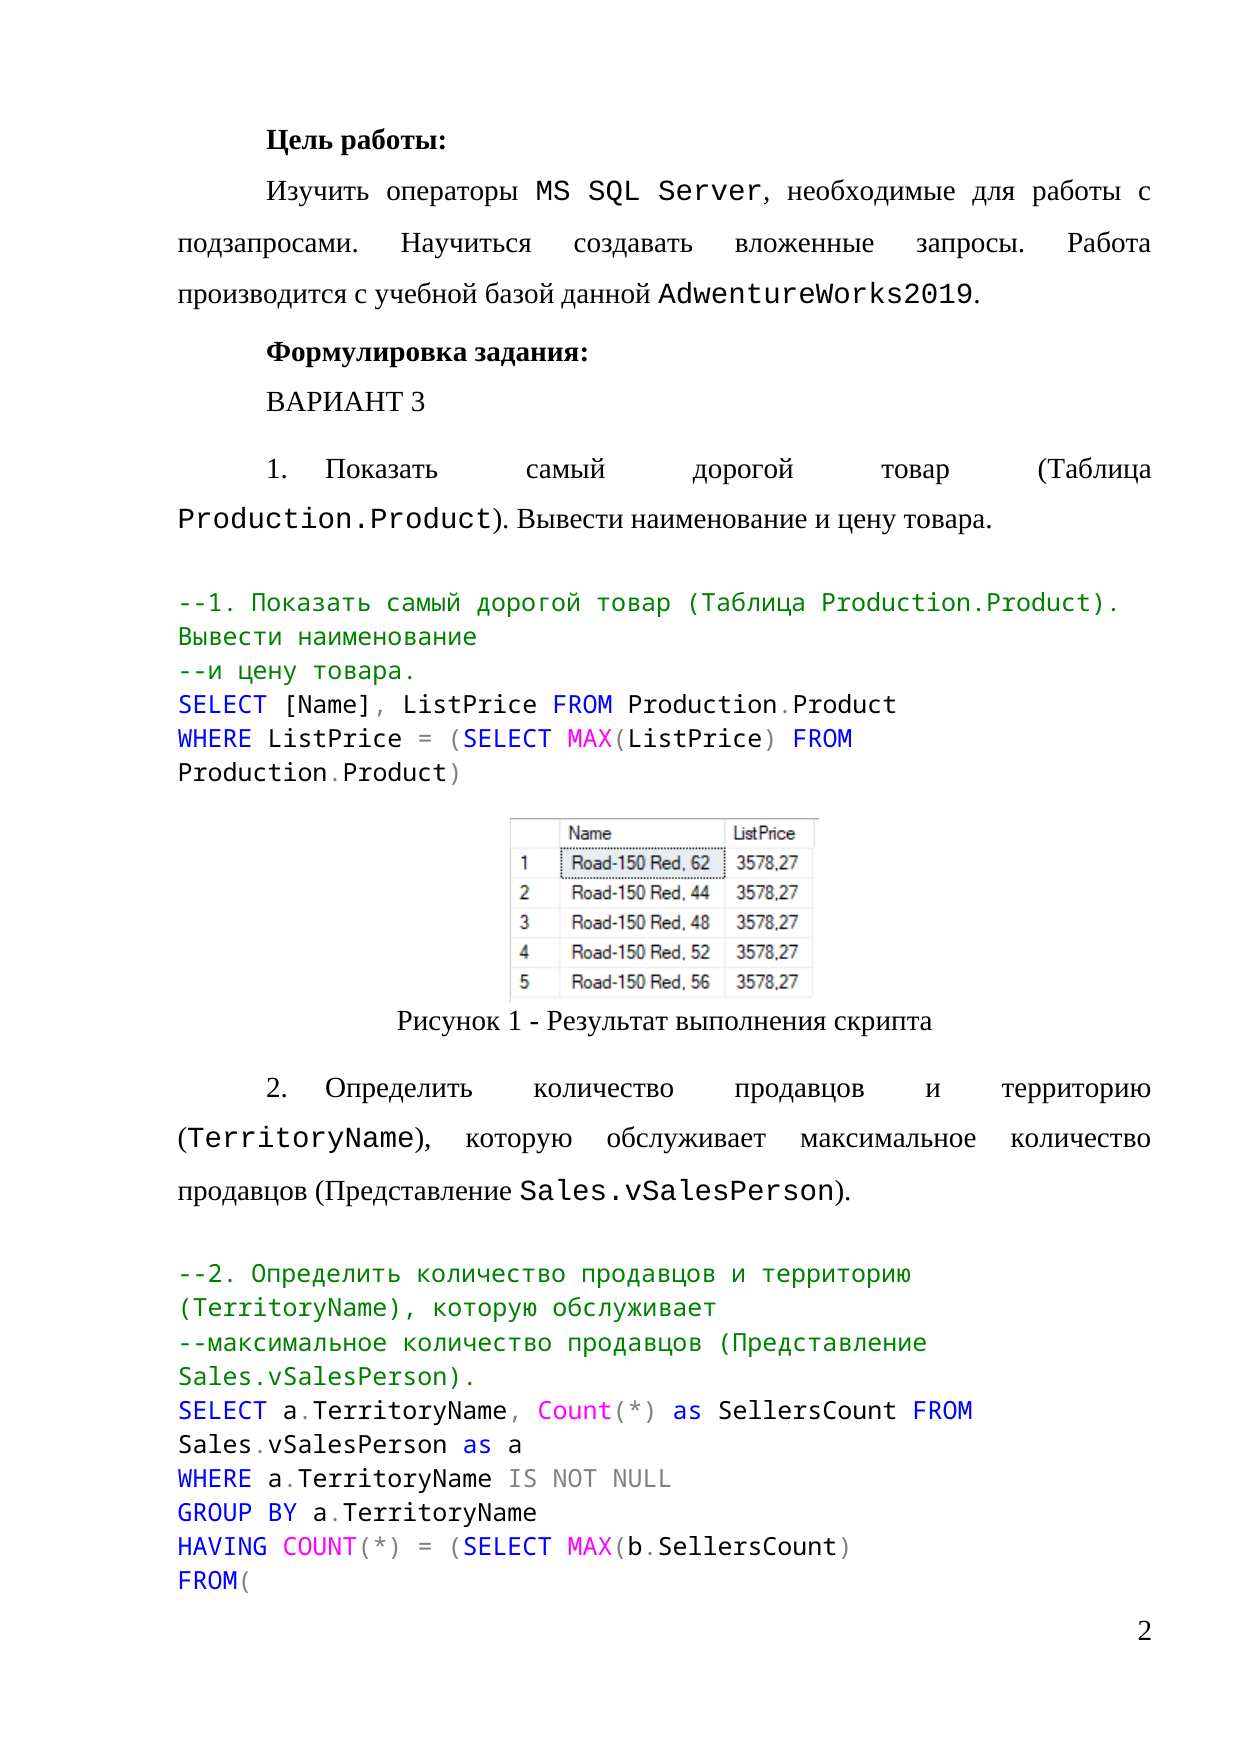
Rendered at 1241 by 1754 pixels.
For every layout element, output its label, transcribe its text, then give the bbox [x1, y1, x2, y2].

list Определить количество продавцов и территорию (TerritoryName), которую обслуживает максимальное количество продавцов (Представление Sales.vSalesPerson). [177, 1070, 1152, 1209]
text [177, 1256, 1152, 1597]
text Изучить операторы MS SQL Server, необходимые для работы с подзапросами. Научиться создавать вложенные запросы. Работа производится с учебной базой данной AdwentureWorks2019. [177, 173, 1152, 312]
subtitle Формулировка задания: [177, 334, 1152, 367]
subtitle Цель работы: [177, 122, 1152, 156]
text --1. Показать самый дорогой товар (Таблица Production.Product). Вывести наименование --и цену товара. SELECT [Name], ListPrice FROM Production.Product WHERE ListPrice = (SELECT MAX(ListPrice) FROM Production.Product) [177, 585, 1152, 789]
list Показать самый дорогой товар (Таблица Production.Product). Вывести наименование и цену товара. [177, 451, 1152, 538]
picture [509, 818, 820, 1003]
text Рисунок 1 - Результат выполнения скрипта [177, 1003, 1152, 1036]
text ВАРИАНТ 3 [177, 384, 1152, 418]
